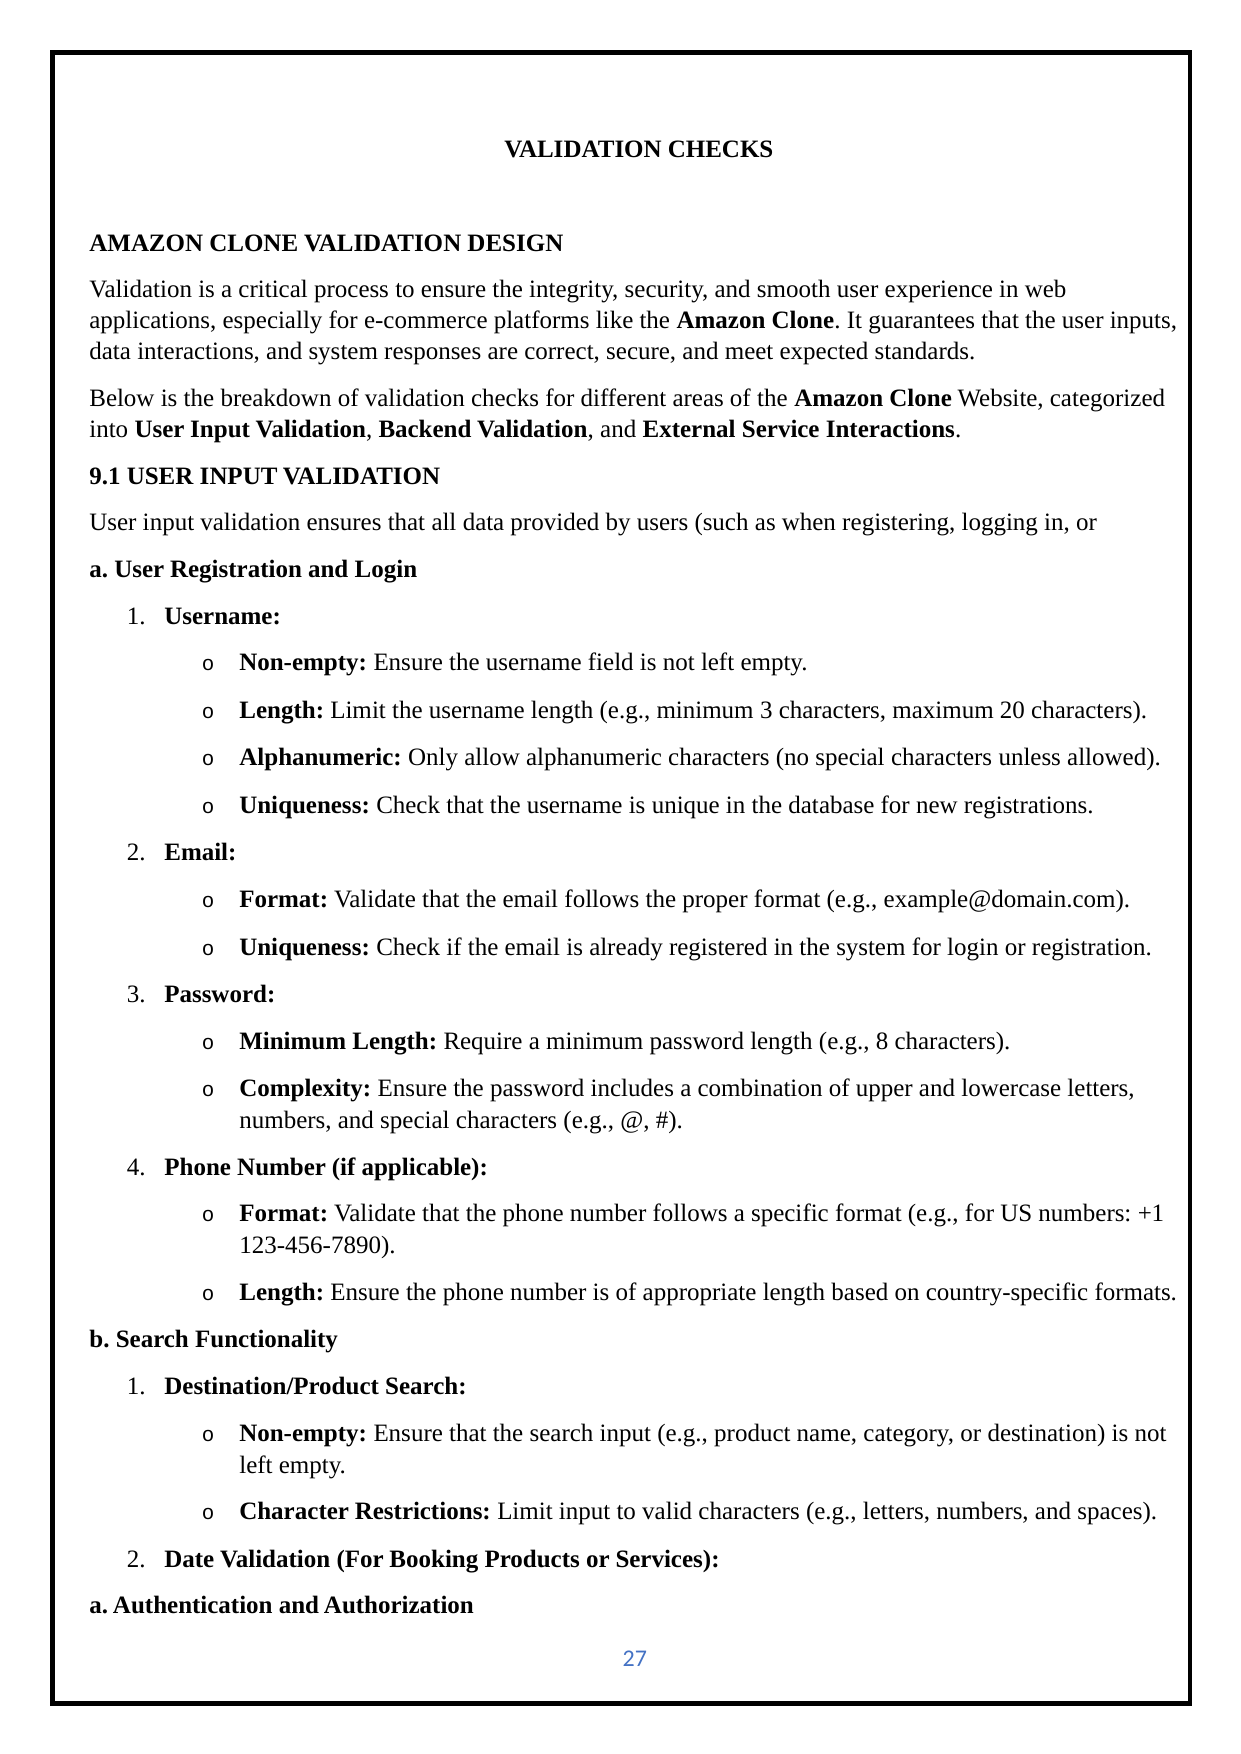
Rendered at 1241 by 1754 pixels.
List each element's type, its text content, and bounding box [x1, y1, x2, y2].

text a. User Registration and Login [89, 554, 1182, 583]
list Format: Validate that the email follows the proper format (e.g., example@domain.com). [202, 884, 1182, 914]
list Character Restrictions: Limit input to valid characters (e.g., letters, numbers, and spaces). [202, 1496, 1182, 1526]
list Phone Number (if applicable): [127, 1152, 1182, 1181]
list Date Validation (For Booking Products or Services): [127, 1544, 1182, 1573]
list Minimum Length: Require a minimum password length (e.g., 8 characters). [202, 1026, 1182, 1055]
list Alphanumeric: Only allow alphanumeric characters (no special characters unless allowed). [202, 742, 1182, 772]
list Complexity: Ensure the password includes a combination of upper and lowercase letters, numbers, and special characters (e.g., @, #). [202, 1073, 1182, 1134]
list Password: [127, 979, 1182, 1008]
list Non-empty: Ensure that the search input (e.g., product name, category, or destination) is not left empty. [202, 1418, 1182, 1478]
list Destination/Product Search: [127, 1371, 1182, 1400]
text AMAZON CLONE VALIDATION DESIGN [89, 228, 1182, 256]
text b. Search Functionality [89, 1324, 1182, 1353]
text a. Authentication and Authorization [89, 1591, 1182, 1619]
list Uniqueness: Check that the username is unique in the database for new registrations. [202, 790, 1182, 819]
list Email: [127, 837, 1182, 866]
list Length: Ensure the phone number is of appropriate length based on country-specific formats. [202, 1277, 1182, 1307]
list Non-empty: Ensure the username field is not left empty. [202, 647, 1182, 677]
text VALIDATION CHECKS [89, 134, 1182, 163]
list Username: [127, 601, 1182, 629]
text 9.1 USER INPUT VALIDATION [89, 461, 1182, 489]
list Uniqueness: Check if the email is already registered in the system for login or registration. [202, 932, 1182, 961]
list Format: Validate that the phone number follows a specific format (e.g., for US numbers: +1 123-456-7890). [202, 1198, 1182, 1259]
text User input validation ensures that all data provided by users (such as when registering, logging in, or [89, 507, 1182, 536]
list Length: Limit the username length (e.g., minimum 3 characters, maximum 20 characters). [202, 695, 1182, 724]
text Below is the breakdown of validation checks for different areas of the Amazon Clone Website, categorized into User Input Validation, Backend Validation, and External Service Interactions. [89, 383, 1182, 443]
text Validation is a critical process to ensure the integrity, security, and smooth user experience in web applications, especially for e-commerce platforms like the Amazon Clone. It guarantees that the user inputs, data interactions, and system responses are correct, secure, and meet expected standards. [89, 274, 1182, 365]
